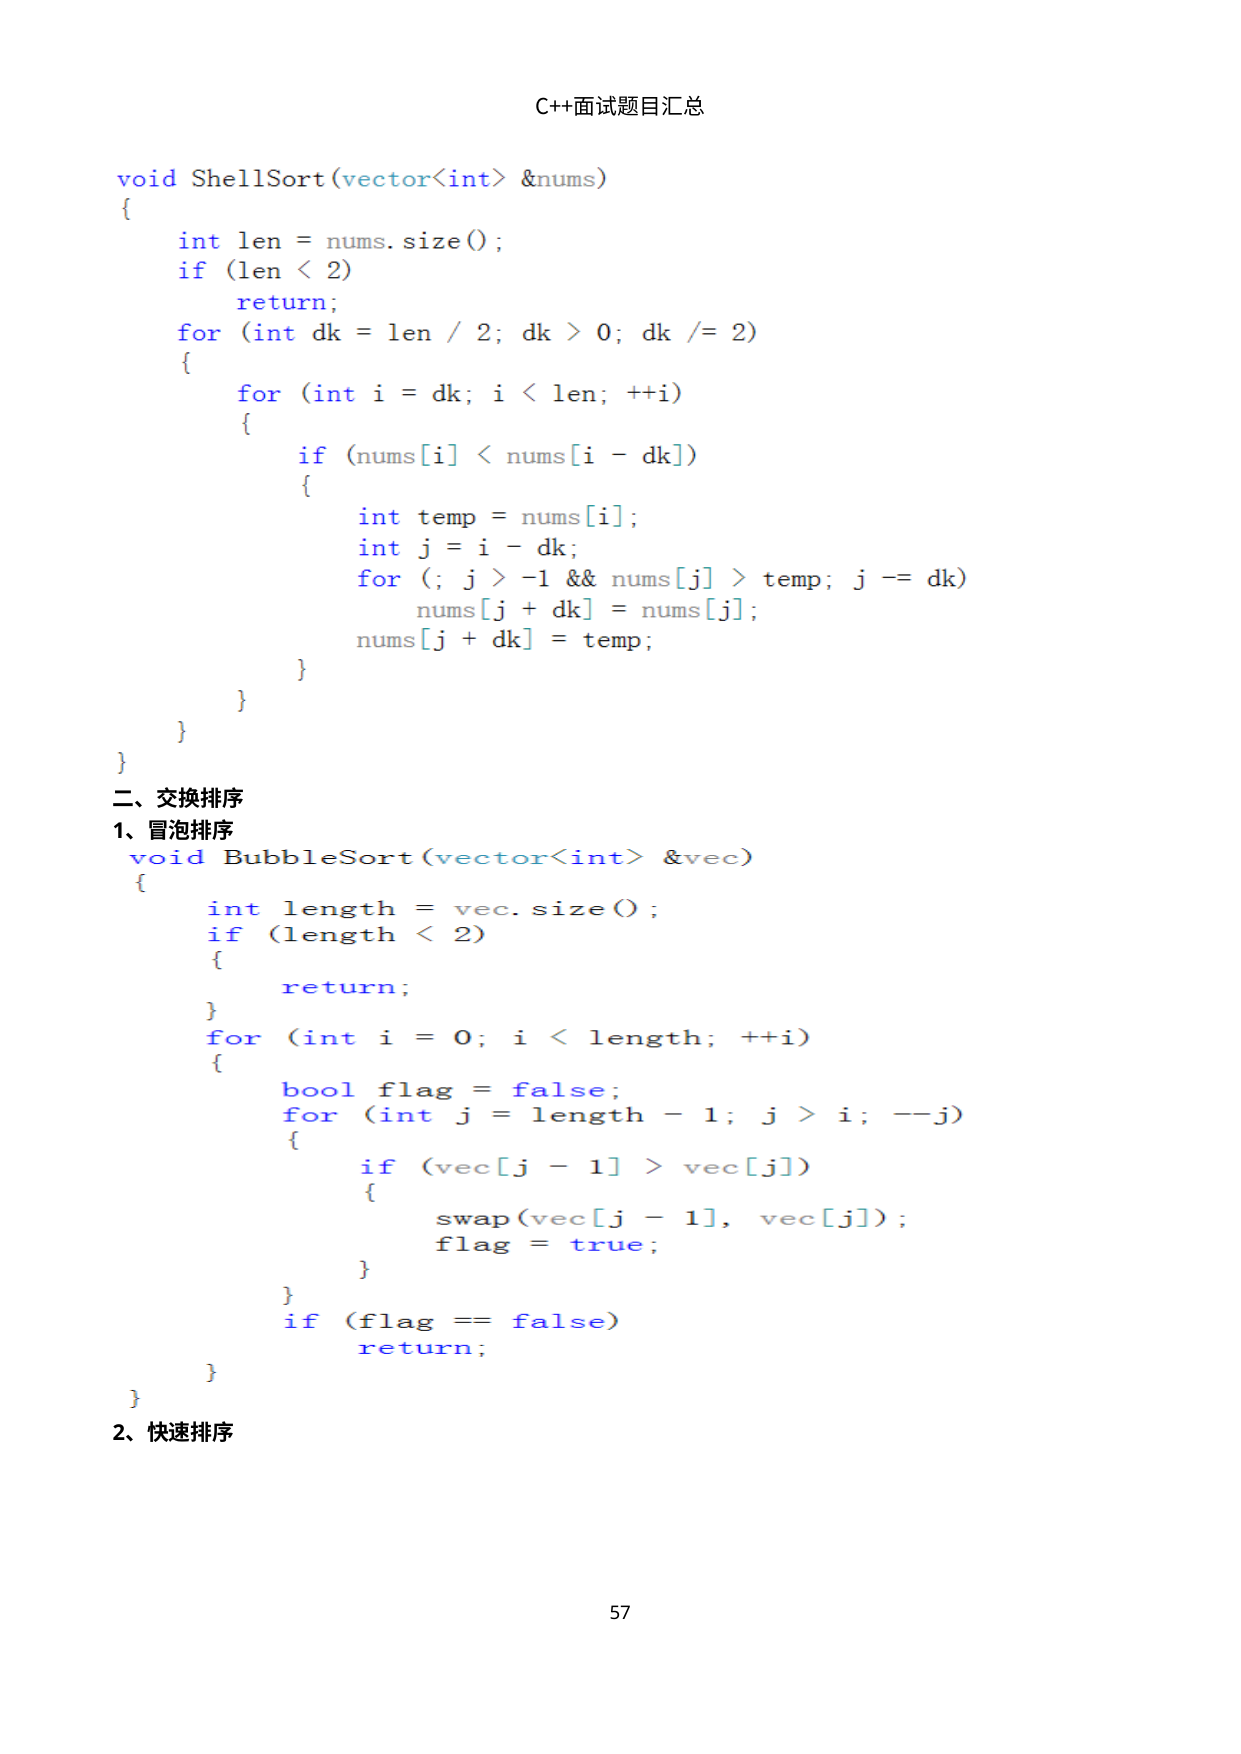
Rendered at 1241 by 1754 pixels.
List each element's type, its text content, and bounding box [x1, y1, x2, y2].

text 二、交换排序 [112, 781, 1128, 813]
text 1、冒泡排序 [112, 813, 1128, 844]
picture [112, 844, 978, 1416]
picture [112, 159, 985, 781]
text 2、快速排序 [112, 1415, 1128, 1447]
